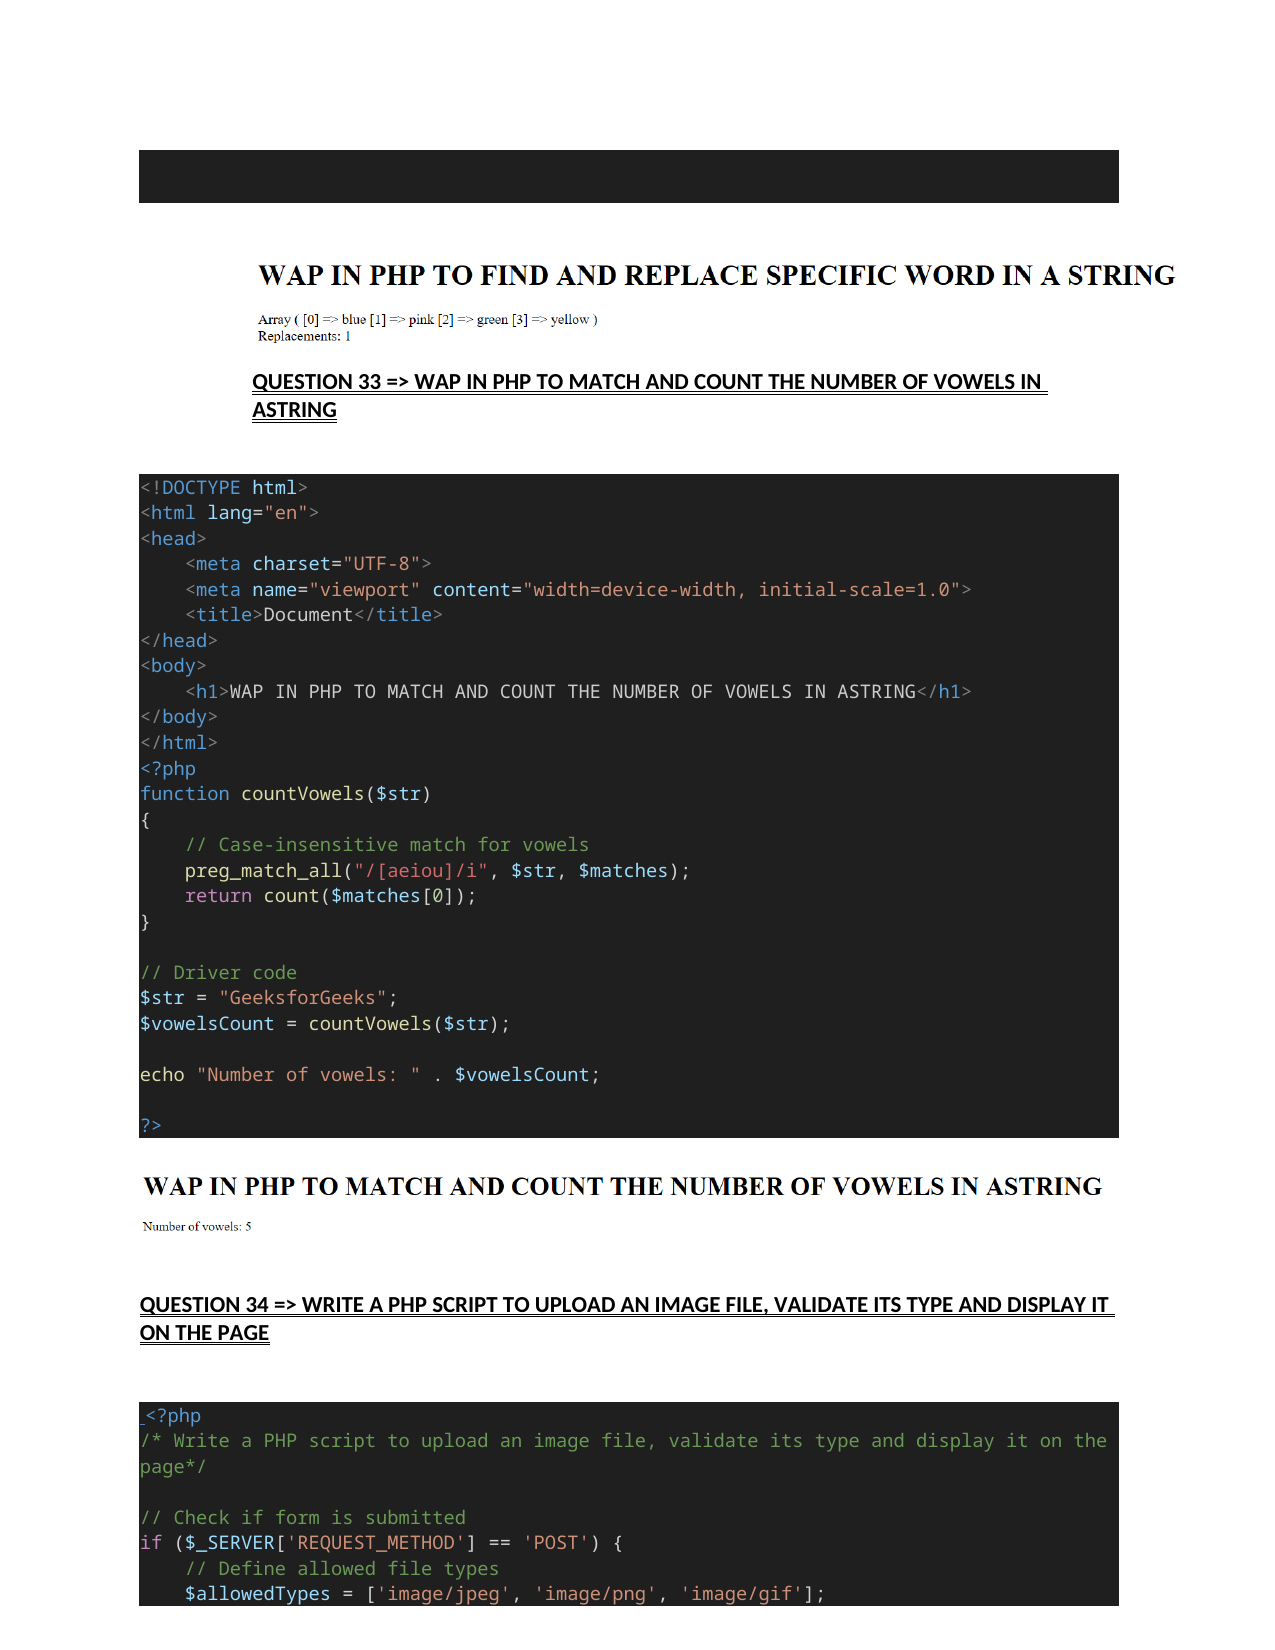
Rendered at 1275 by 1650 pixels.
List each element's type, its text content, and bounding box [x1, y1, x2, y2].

text </head> [139, 627, 1119, 653]
text <h1>WAP IN PHP TO MATCH AND COUNT THE NUMBER OF VOWELS IN ASTRING</h1> [139, 678, 1119, 704]
text $str = "GeeksforGeeks"; [139, 984, 1119, 1010]
text $allowedTypes = ['image/jpeg', 'image/png', 'image/gif']; [139, 1581, 1119, 1606]
text echo "Number of vowels: " . $vowelsCount; [139, 1061, 1119, 1087]
text QUESTION 34 => WRITE A PHP SCRIPT TO UPLOAD AN IMAGE FILE, VALIDATE ITS TYPE AND DISPLAY IT ON THE PAGE [139, 1290, 1119, 1346]
text if ($_SERVER['REQUEST_METHOD'] == 'POST') { [139, 1529, 1119, 1555]
text <?php [139, 755, 1119, 780]
text $vowelsCount = countVowels($str); [139, 1010, 1119, 1036]
text function countVowels($str) [139, 780, 1119, 806]
text ?> [139, 1112, 1119, 1138]
text { [139, 806, 1119, 831]
text <meta name="viewport" content="width=device-width, initial-scale=1.0"> [139, 576, 1119, 602]
text <body> [139, 653, 1119, 678]
text </html> [139, 729, 1119, 755]
text </body> [139, 704, 1119, 729]
text <html lang="en"> [139, 500, 1119, 525]
text // Define allowed file types [139, 1555, 1119, 1581]
text /* Write a PHP script to upload an image file, validate its type and display it on the page*/ [139, 1427, 1119, 1478]
text preg_match_all("/[aeiou]/i", $str, $matches); [139, 857, 1119, 882]
text return count($matches[0]); [139, 882, 1119, 908]
picture [139, 1165, 1119, 1262]
text // Driver code [139, 959, 1119, 984]
text <!DOCTYPE html> [139, 474, 1119, 500]
text <title>Document</title> [139, 602, 1119, 627]
text <head> [139, 525, 1119, 551]
picture [252, 253, 1232, 368]
text <meta charset="UTF-8"> [139, 551, 1119, 576]
text // Case-insensitive match for vowels [139, 831, 1119, 857]
text <?php [139, 1402, 1119, 1427]
text } [139, 908, 1119, 933]
text QUESTION 33 => WAP IN PHP TO MATCH AND COUNT THE NUMBER OF VOWELS IN ASTRING [252, 368, 1119, 423]
text // Check if form is submitted [139, 1504, 1119, 1529]
